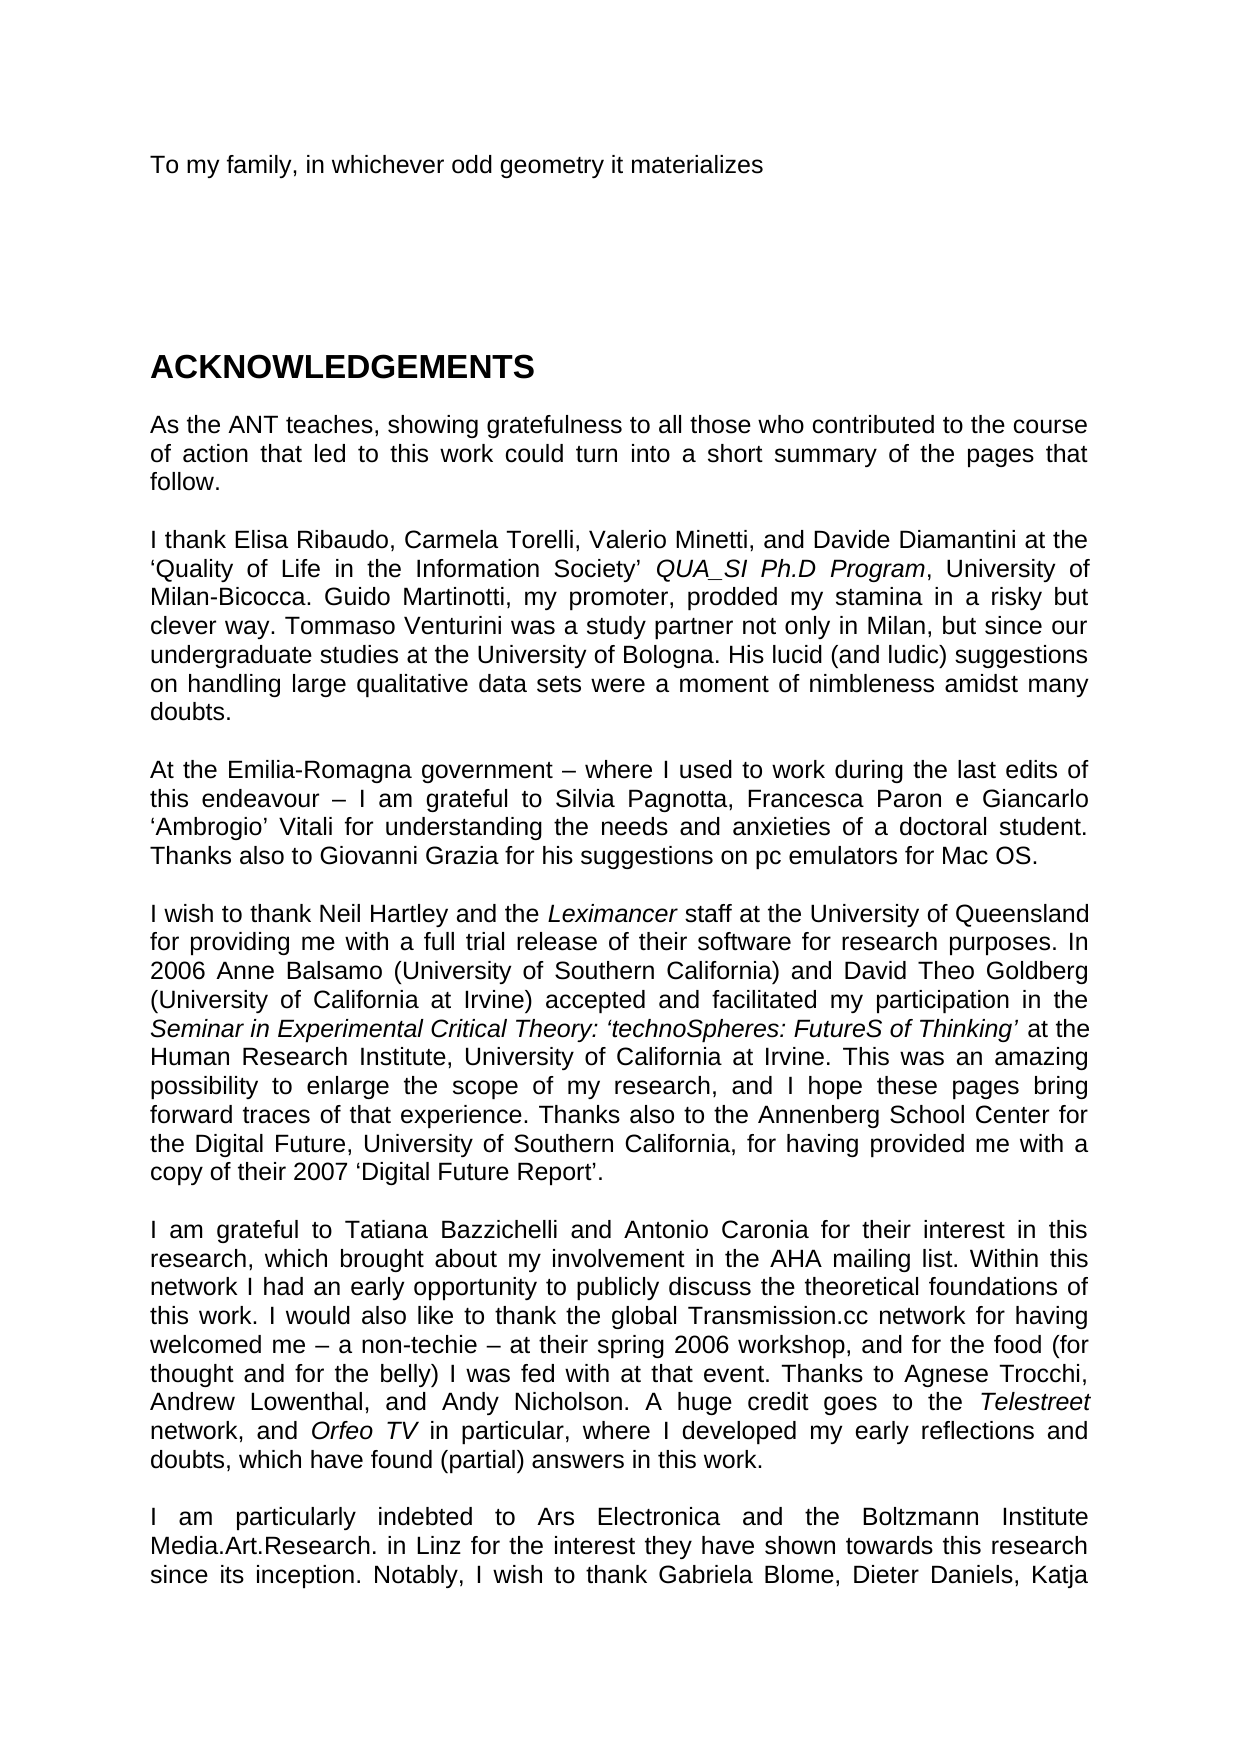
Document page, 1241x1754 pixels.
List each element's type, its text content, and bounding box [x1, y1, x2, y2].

text I thank Elisa Ribaudo, Carmela Torelli, Valerio Minetti, and Davide Diamantini at the ‘Quality of Life in the Information Society’ QUA_SI Ph.D Program, University of Milan-Bicocca. Guido Martinotti, my promoter, prodded my stamina in a risky but clever way. Tommaso Venturini was a study partner not only in Milan, but since our undergraduate studies at the University of Bologna. His lucid (and ludic) suggestions on handling large qualitative data sets were a moment of nimbleness amidst many doubts. [150, 525, 1090, 726]
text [150, 1502, 1090, 1589]
text As the ANT teaches, showing gratefulness to all those who contributed to the course of action that led to this work could turn into a short summary of the pages that follow. [150, 410, 1090, 496]
text At the Emilia-Romagna government – where I used to work during the last edits of this endeavour – I am grateful to Silvia Pagnotta, Francesca Paron e Giancarlo ‘Ambrogio’ Vitali for understanding the needs and anxieties of a doctoral student. Thanks also to Giovanni Grazia for his suggestions on pc emulators for Mac OS. [150, 755, 1090, 870]
text To my family, in whichever odd geometry it materializes [150, 150, 1090, 179]
text I wish to thank Neil Hartley and the Leximancer staff at the University of Queensland for providing me with a full trial release of their software for research purposes. In 2006 Anne Balsamo (University of Southern California) and David Theo Goldberg (University of California at Irvine) accepted and facilitated my participation in the Seminar in Experimental Critical Theory: ‘technoSpheres: FutureS of Thinking’ at the Human Research Institute, University of California at Irvine. This was an amazing possibility to enlarge the scope of my research, and I hope these pages bring forward traces of that experience. Thanks also to the Annenberg School Center for the Digital Future, University of Southern California, for having provided me with a copy of their 2007 ‘Digital Future Report’. [150, 899, 1090, 1186]
subtitle ACKNOWLEDGEMENTS [150, 347, 1090, 386]
text I am grateful to Tatiana Bazzichelli and Antonio Caronia for their interest in this research, which brought about my involvement in the AHA mailing list. Within this network I had an early opportunity to publicly discuss the theoretical foundations of this work. I would also like to thank the global Transmission.cc network for having welcomed me – a non-techie – at their spring 2006 workshop, and for the food (for thought and for the belly) I was fed with at that event. Thanks to Agnese Trocchi, Andrew Lowenthal, and Andy Nicholson. A huge credit goes to the Telestreet network, and Orfeo TV in particular, where I developed my early reflections and doubts, which have found (partial) answers in this work. [150, 1215, 1090, 1474]
